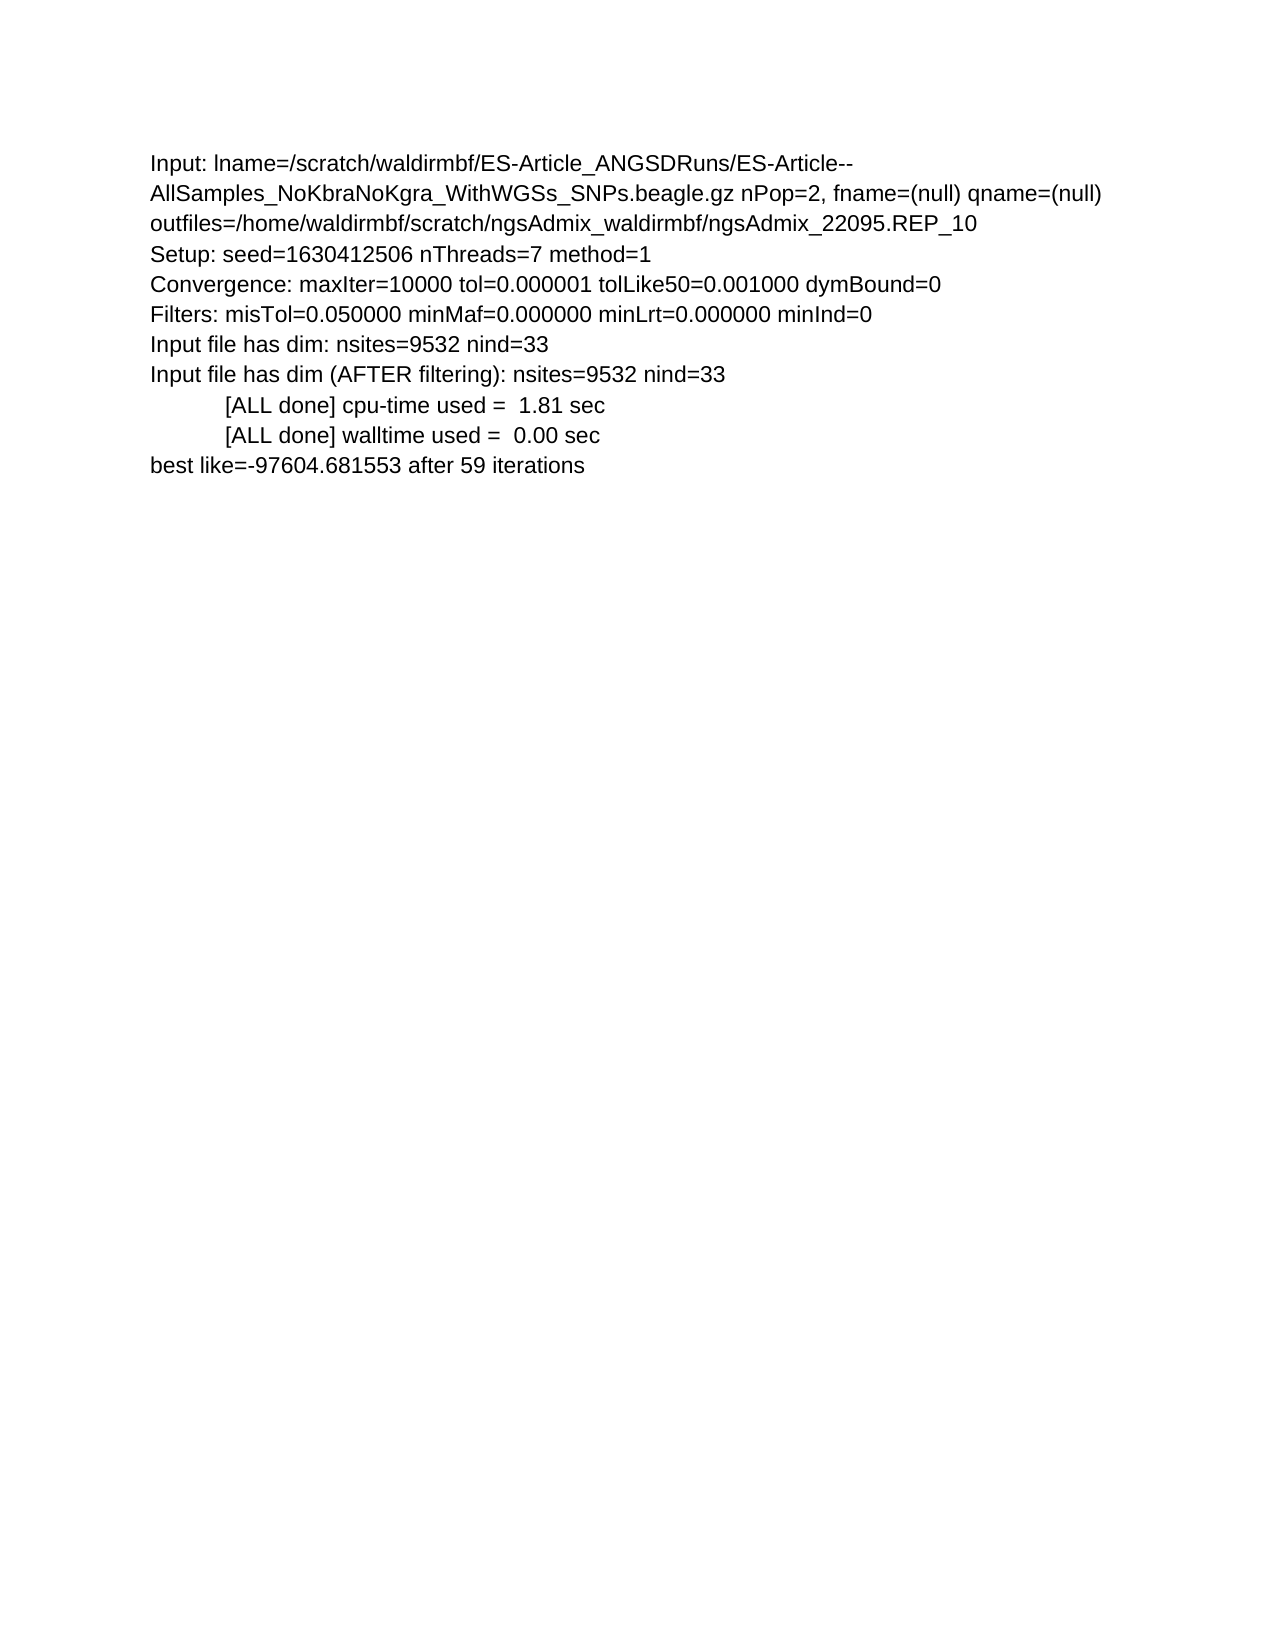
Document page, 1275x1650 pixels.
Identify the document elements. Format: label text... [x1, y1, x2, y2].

text Convergence: maxIter=10000 tol=0.000001 tolLike50=0.001000 dymBound=0 [150, 271, 1125, 297]
text Input: lname=/scratch/waldirmbf/ES-Article_ANGSDRuns/ES-Article--AllSamples_NoKbraNoKgra_WithWGSs_SNPs.beagle.gz nPop=2, fname=(null) qname=(null) outfiles=/home/waldirmbf/scratch/ngsAdmix_waldirmbf/ngsAdmix_22095.REP_10 [150, 150, 1125, 237]
text Input file has dim: nsites=9532 nind=33 [150, 331, 1125, 358]
text best like=-97604.681553 after 59 iterations [150, 452, 1125, 478]
text [ALL done] cpu-time used = 1.81 sec [150, 392, 1125, 418]
text Setup: seed=1630412506 nThreads=7 method=1 [150, 241, 1125, 267]
text [ALL done] walltime used = 0.00 sec [150, 422, 1125, 448]
text Input file has dim (AFTER filtering): nsites=9532 nind=33 [150, 361, 1125, 388]
text Filters: misTol=0.050000 minMaf=0.000000 minLrt=0.000000 minInd=0 [150, 301, 1125, 327]
